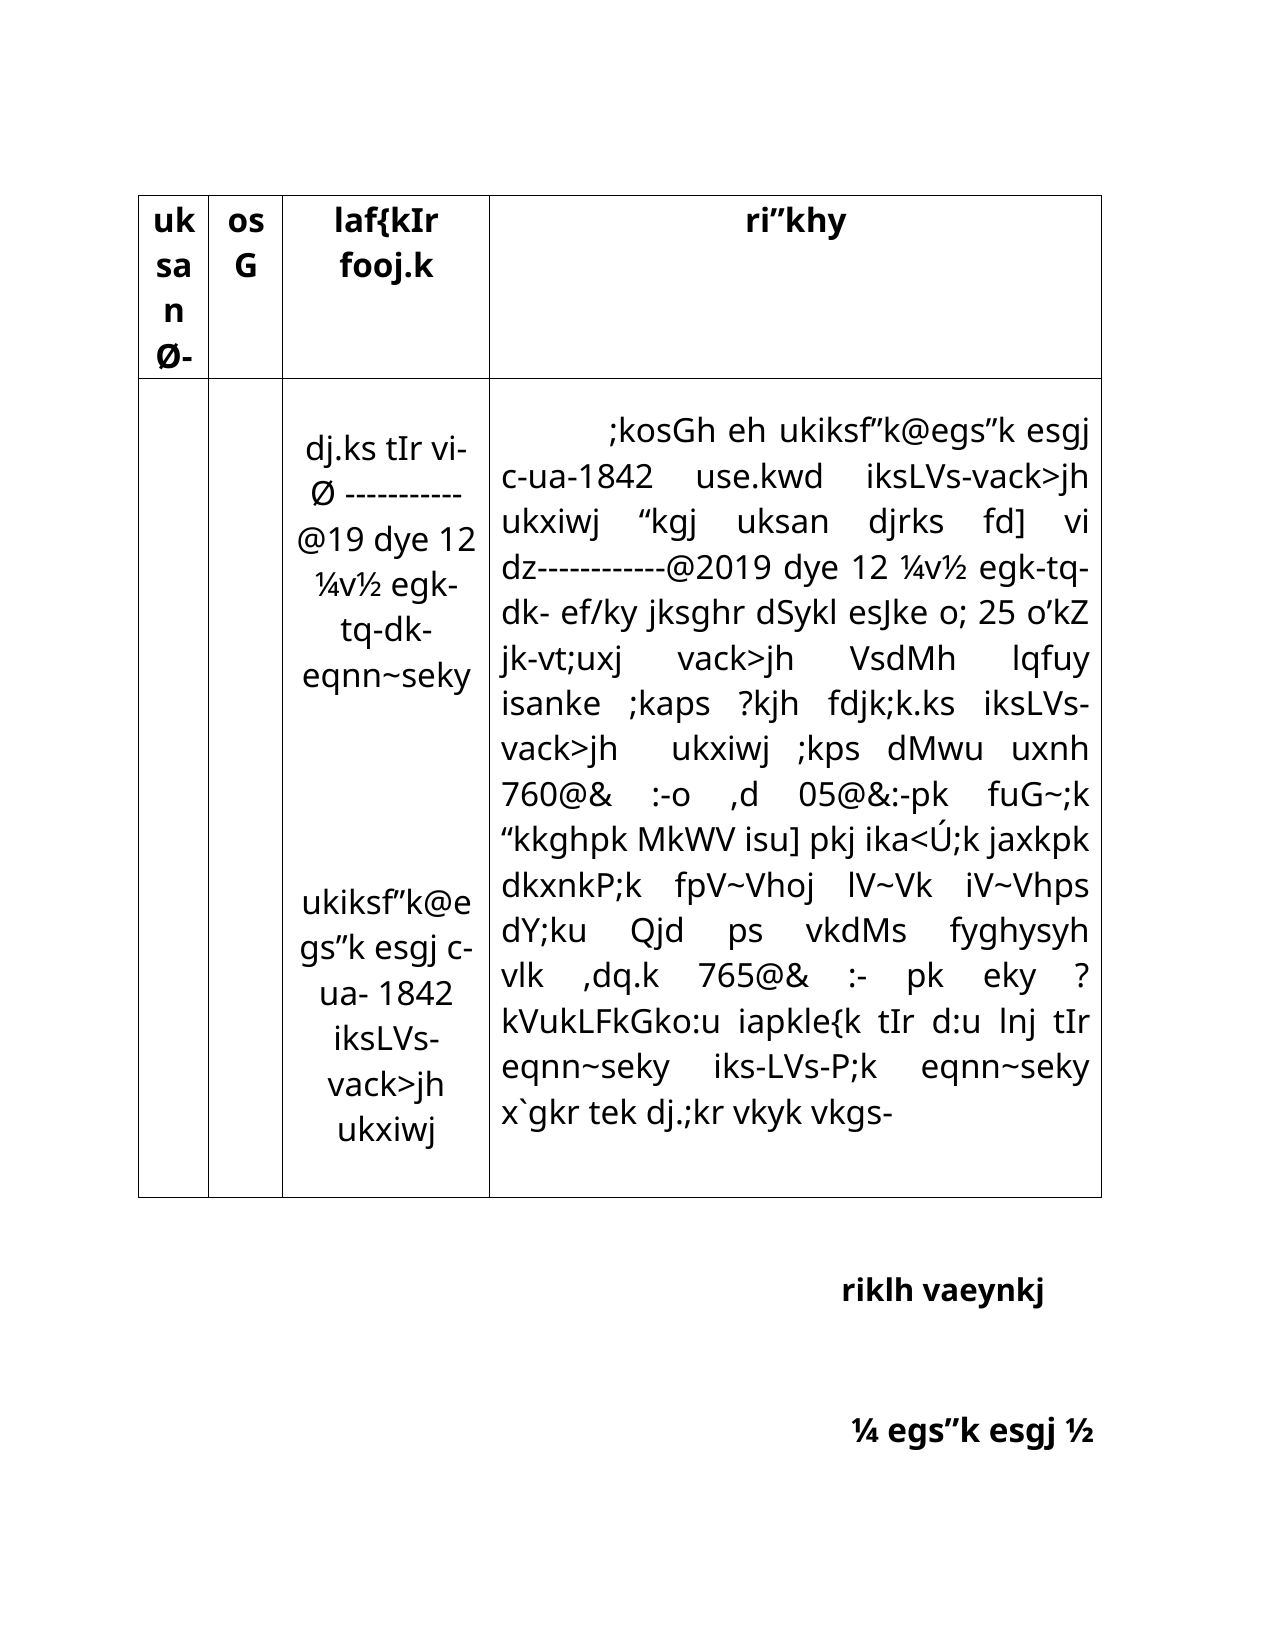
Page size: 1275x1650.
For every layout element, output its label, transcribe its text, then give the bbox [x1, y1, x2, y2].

table_cell dj.ks tIr vi-Ø -----------@19 dye 12 ¼v½ egk-tq-dk- eqnn~seky ukiksf”k@egs”k esgj c-ua- 1842 iksLVs-vack>jh ukxiwj [283, 379, 489, 1197]
table_cell [139, 379, 208, 1197]
table_header uksan Ø- [139, 196, 208, 378]
text ¼ egs”k esgj ½ [825, 1407, 1125, 1452]
text riklh vaeynkj [825, 1267, 1125, 1310]
table_header osG [209, 196, 282, 378]
table_header ri”khy [490, 196, 1101, 378]
table_cell [209, 379, 282, 1197]
table_cell ;kosGh eh ukiksf”k@egs”k esgj c-ua-1842 use.kwd iksLVs-vack>jh ukxiwj “kgj uksan djrks fd] vi dz------------@2019 dye 12 ¼v½ egk-tq-dk- ef/ky jksghr dSykl esJke o; 25 o’kZ jk-vt;uxj vack>jh VsdMh lqfuy isanke ;kaps ?kjh fdjk;k.ks iksLVs-vack>jh ukxiwj ;kps dMwu uxnh 760@& :-o ,d 05@&:-pk fuG~;k “kkghpk MkWV isu] pkj ika<Ú;k jaxkpk dkxnkP;k fpV~Vhoj lV~Vk iV~Vhps dY;ku Qjd ps vkdMs fyghysyh vlk ,dq.k 765@& :- pk eky ?kVukLFkGko:u iapkle{k tIr d:u lnj tIr eqnn~seky iks-LVs-P;k eqnn~seky x`gkr tek dj.;kr vkyk vkgs- [490, 379, 1101, 1197]
table_header laf{kIr fooj.k [283, 196, 489, 378]
